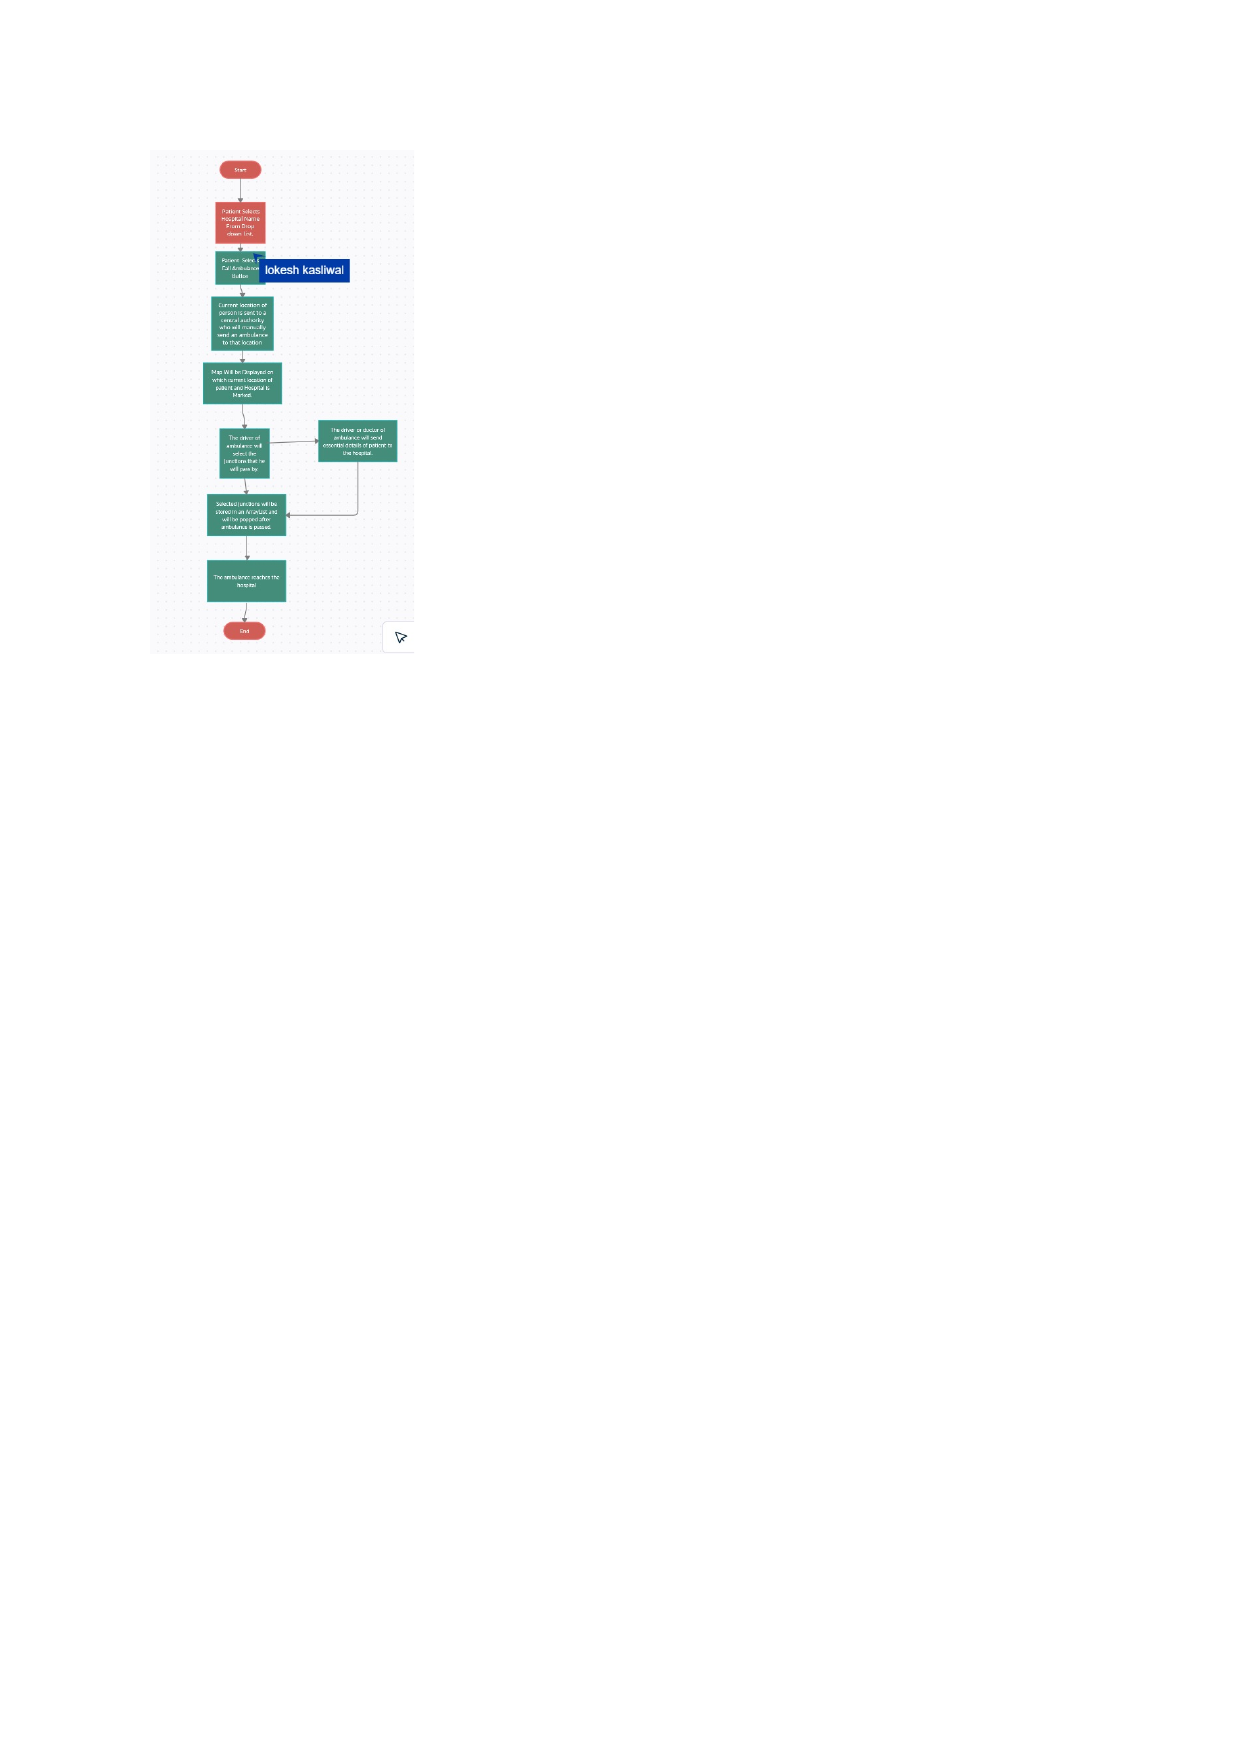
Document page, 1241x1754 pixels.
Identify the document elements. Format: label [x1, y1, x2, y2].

picture [150, 150, 415, 654]
